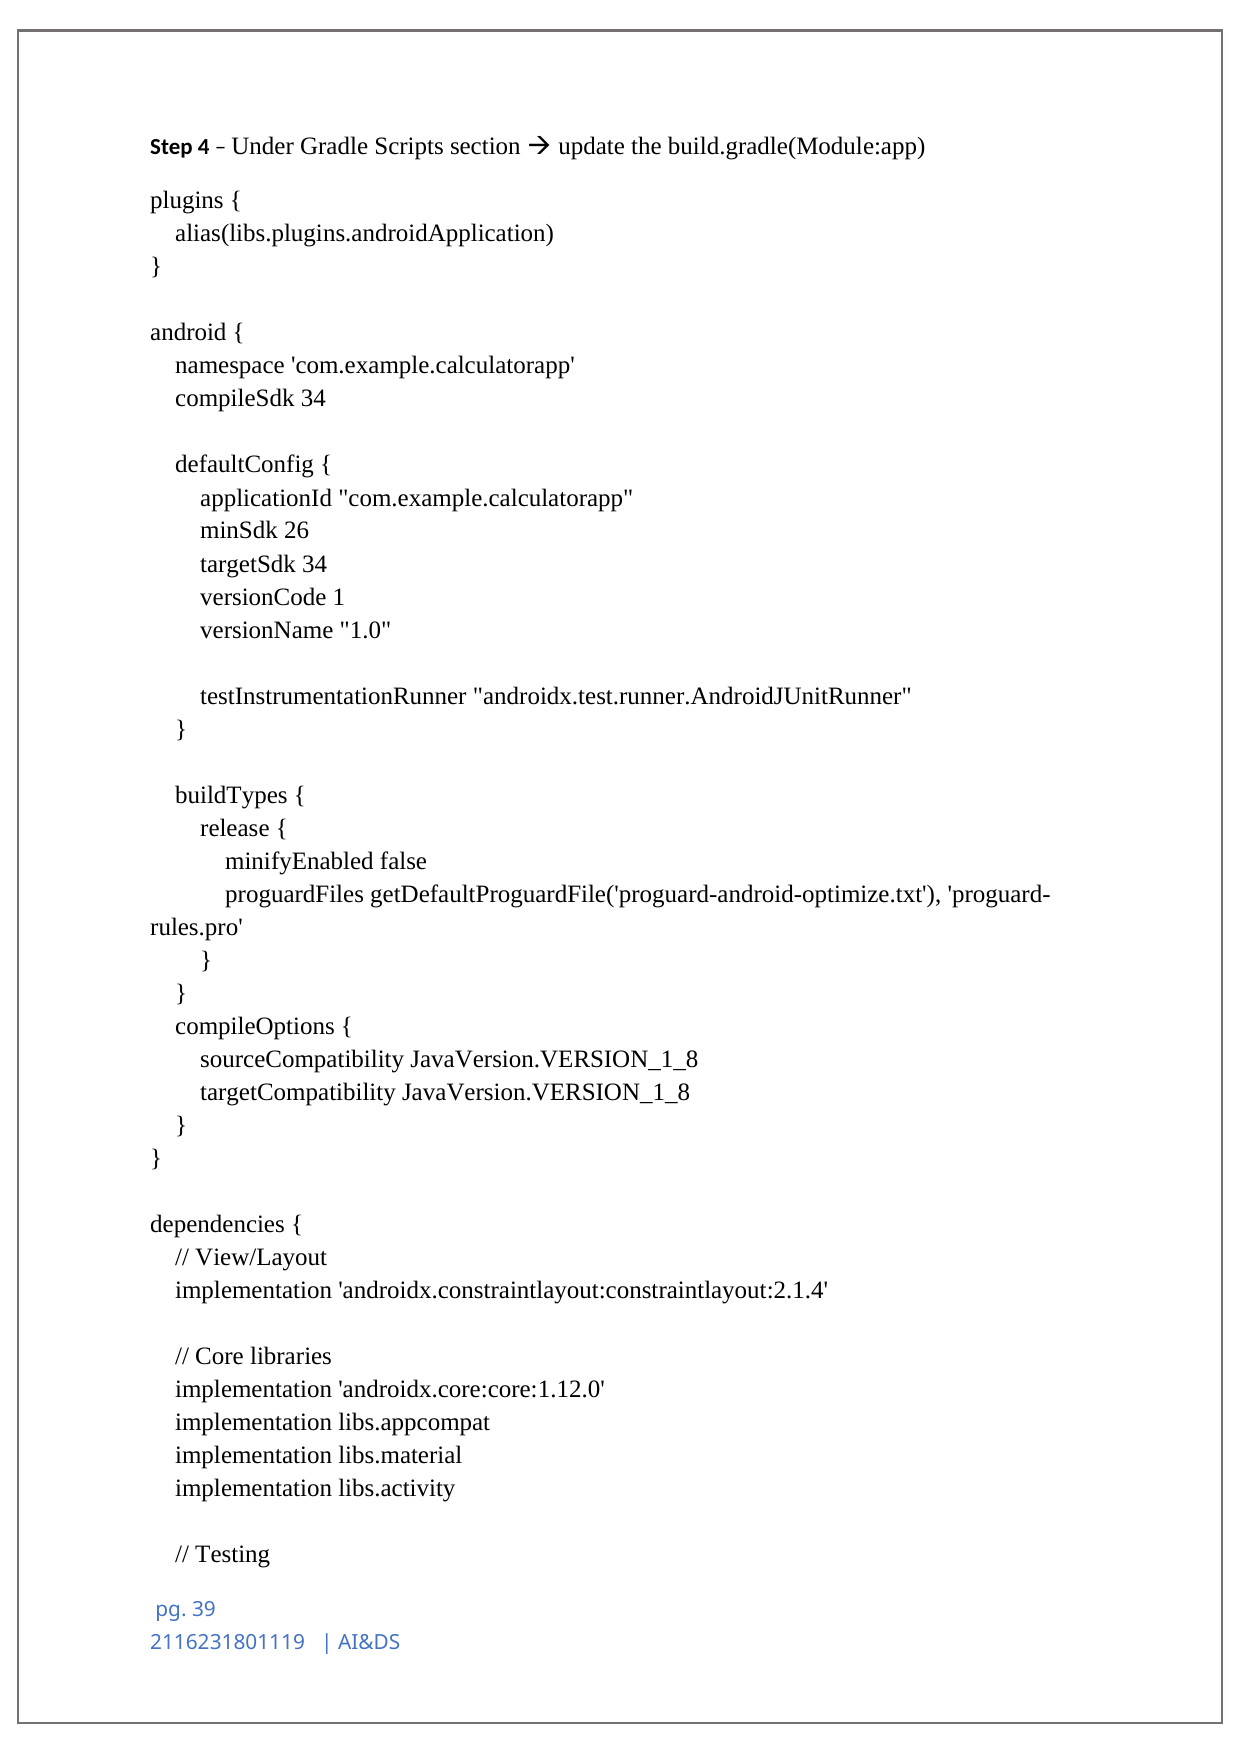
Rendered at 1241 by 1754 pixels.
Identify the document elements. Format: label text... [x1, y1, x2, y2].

text Step 4 – Under Gradle Scripts section update the build.gradle(Module:app) [150, 131, 1090, 160]
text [150, 185, 1090, 1568]
